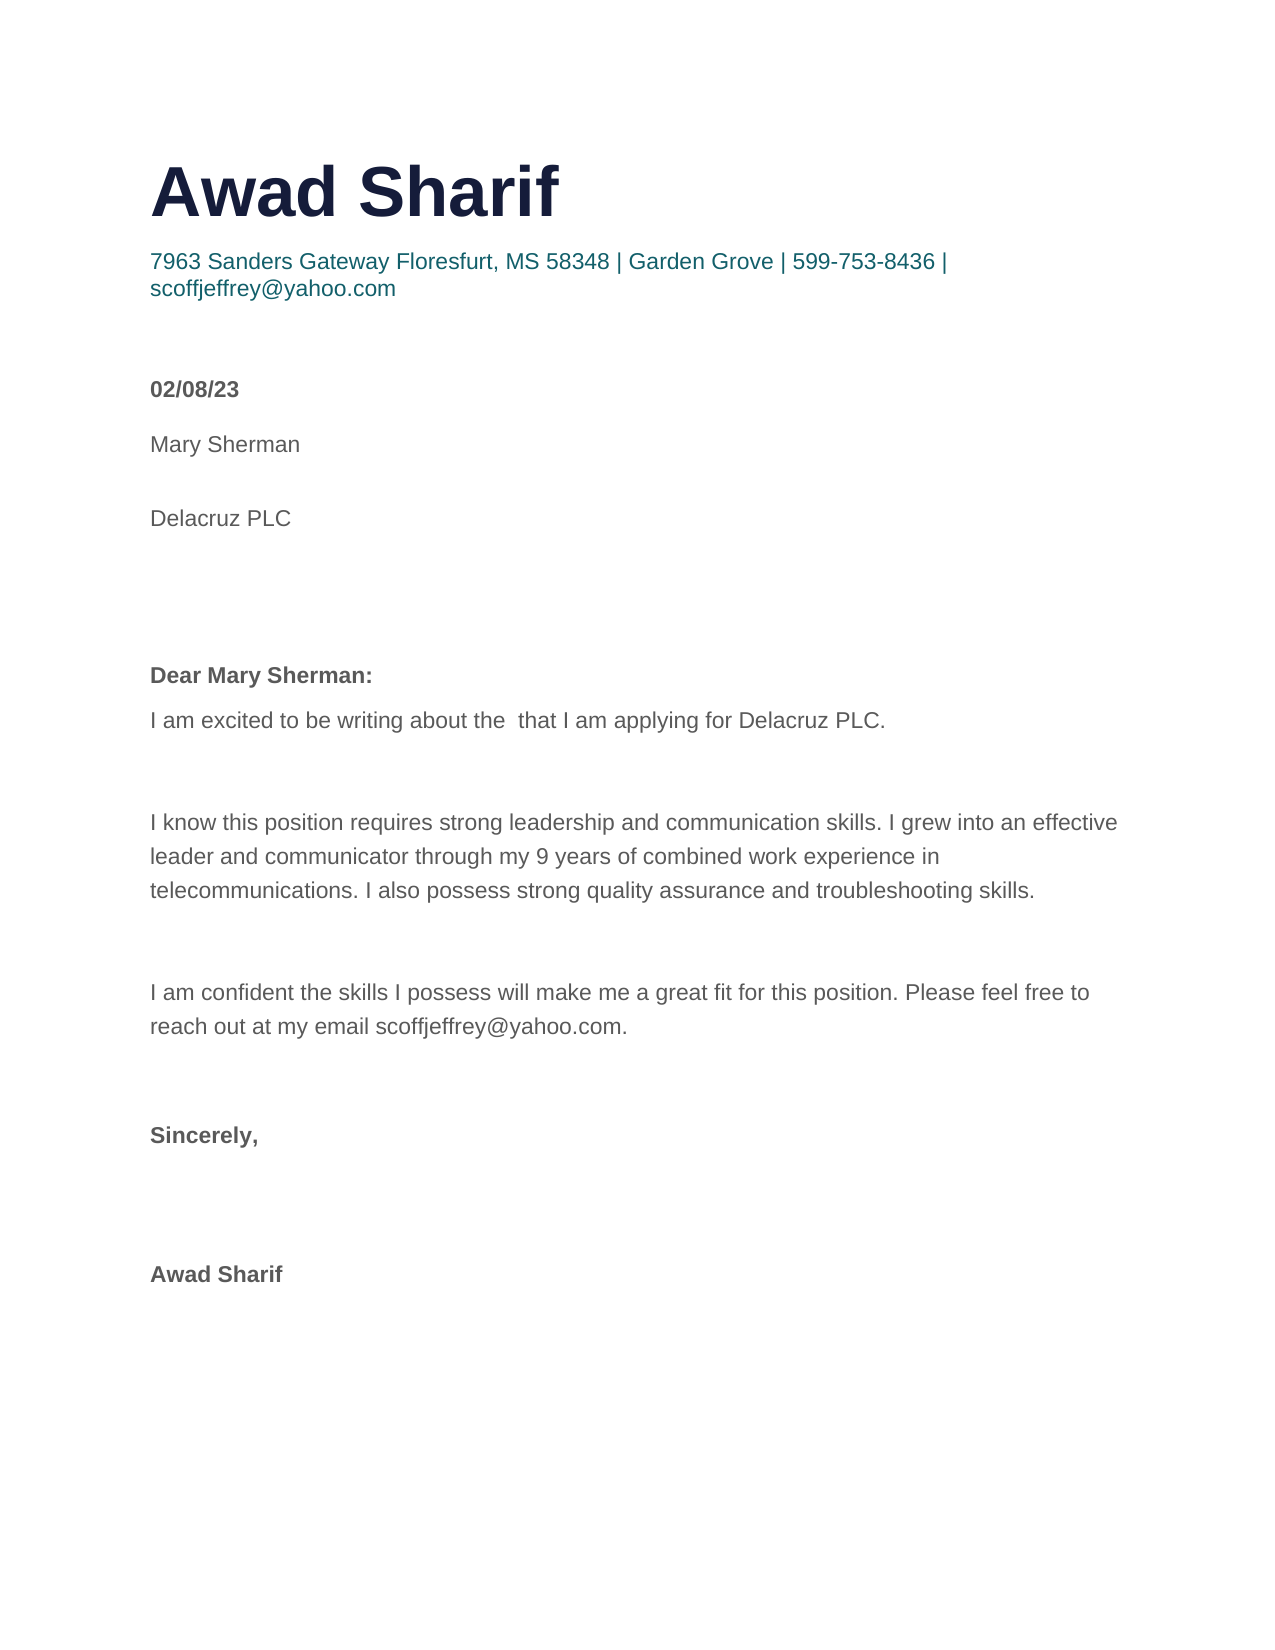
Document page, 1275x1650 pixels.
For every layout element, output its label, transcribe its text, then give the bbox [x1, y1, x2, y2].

title Awad Sharif [150, 150, 1125, 231]
text I am confident the skills I possess will make me a great fit for this position. Please feel free to reach out at my email scoffjeffrey@yahoo.com. [150, 979, 1125, 1039]
text Mary Sherman [150, 431, 1125, 458]
text 02/08/23 [150, 376, 1125, 402]
text I am excited to be writing about the that I am applying for Delacruz PLC. [150, 707, 1125, 734]
text Sincerely, [150, 1122, 1125, 1149]
text Awad Sharif [150, 1261, 1125, 1287]
text Dear Mary Sherman: [150, 662, 1125, 688]
text 7963 Sanders Gateway Floresfurt, MS 58348 | Garden Grove | 599-753-8436 | scoffjeffrey@yahoo.com [150, 248, 1125, 301]
text I know this position requires strong leadership and communication skills. I grew into an effective leader and communicator through my 9 years of combined work experience in telecommunications. I also possess strong quality assurance and troubleshooting skills. [150, 809, 1125, 904]
text Delacruz PLC [150, 505, 1125, 531]
